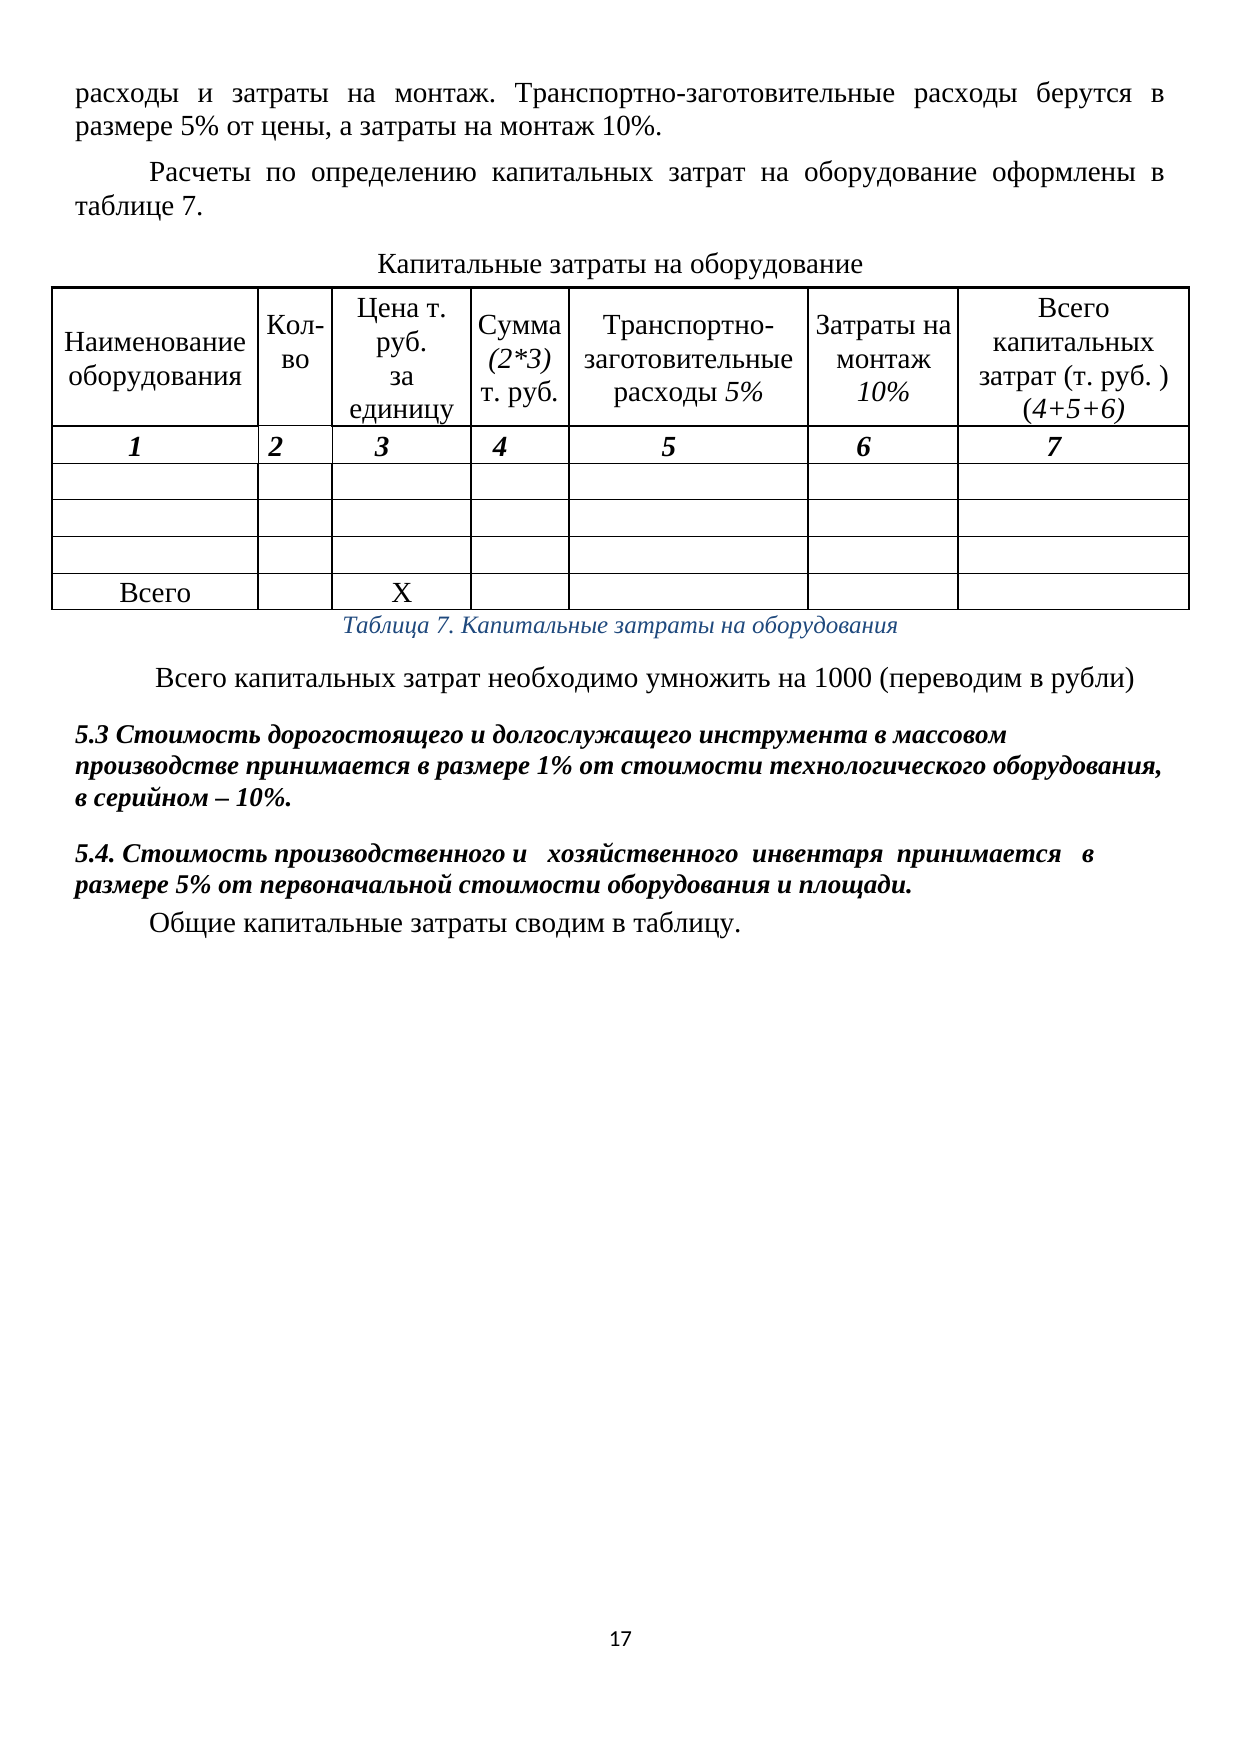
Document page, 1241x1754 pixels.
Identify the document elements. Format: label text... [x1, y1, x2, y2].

table_header Цена т. руб. за единицу [333, 289, 470, 425]
table_cell 4 [472, 427, 568, 462]
table_cell [259, 574, 331, 609]
table_cell 5 [570, 427, 807, 462]
text Всего капитальных затрат необходимо умножить на 1000 (переводим в рубли) [81, 660, 1152, 693]
table_header Затраты на монтаж 10% [809, 289, 957, 425]
table_cell [259, 500, 331, 536]
subtitle 5.3 Стоимость дорогостоящего и долгослужащего инструмента в массовом производстве принимается в размере 1% от стоимости технологического оборудования, в серийном – 10%. [75, 718, 1165, 812]
table_cell [570, 574, 807, 609]
table_cell [570, 500, 807, 536]
table_cell [333, 537, 470, 572]
table_header Сумма (2*3) т. руб. [472, 289, 568, 425]
table_cell [53, 464, 257, 499]
table_cell [809, 500, 957, 536]
table_cell [259, 537, 331, 572]
table_cell [472, 500, 568, 536]
text Общие капитальные затраты сводим в таблицу. [75, 905, 1165, 939]
table_header Наименование оборудования [53, 289, 257, 425]
text Расчеты по определению капитальных затрат на оборудование оформлены в таблице 7. [75, 154, 1165, 222]
table_cell [333, 464, 470, 499]
table_cell [959, 500, 1188, 536]
table_cell 1 [53, 427, 258, 462]
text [75, 75, 1165, 142]
table_cell [53, 500, 257, 536]
table_cell [333, 500, 470, 536]
table_cell Всего [53, 574, 257, 609]
table_cell [959, 537, 1188, 572]
table_cell [809, 464, 957, 499]
table_cell [259, 464, 331, 499]
table_cell [472, 537, 568, 572]
table_cell 2 [259, 426, 332, 462]
table_header Кол-во [259, 289, 331, 425]
table_cell [53, 537, 257, 572]
subtitle Капитальные затраты на оборудование [75, 247, 1165, 280]
table_cell Х [333, 574, 470, 609]
table_cell [570, 537, 807, 572]
table_header Всего капитальных затрат (т. руб. )(4+5+6) [959, 289, 1188, 425]
table_cell [959, 574, 1188, 609]
table_cell 7 [959, 427, 1188, 462]
table_cell [809, 537, 957, 572]
table_cell [570, 464, 807, 499]
table_cell [472, 574, 568, 609]
table_cell 3 [333, 427, 470, 462]
table_cell [472, 464, 568, 499]
table_header Транспортно-заготовительные расходы 5% [570, 289, 807, 425]
table_cell 6 [809, 427, 957, 462]
text Таблица 7. Капитальные затраты на оборудования [75, 610, 1165, 639]
table_cell [959, 464, 1188, 499]
table_cell [809, 574, 957, 609]
subtitle 5.4. Стоимость производственного и хозяйственного инвентаря принимается в размере 5% от первоначальной стоимости оборудования и площади. [75, 837, 1165, 899]
